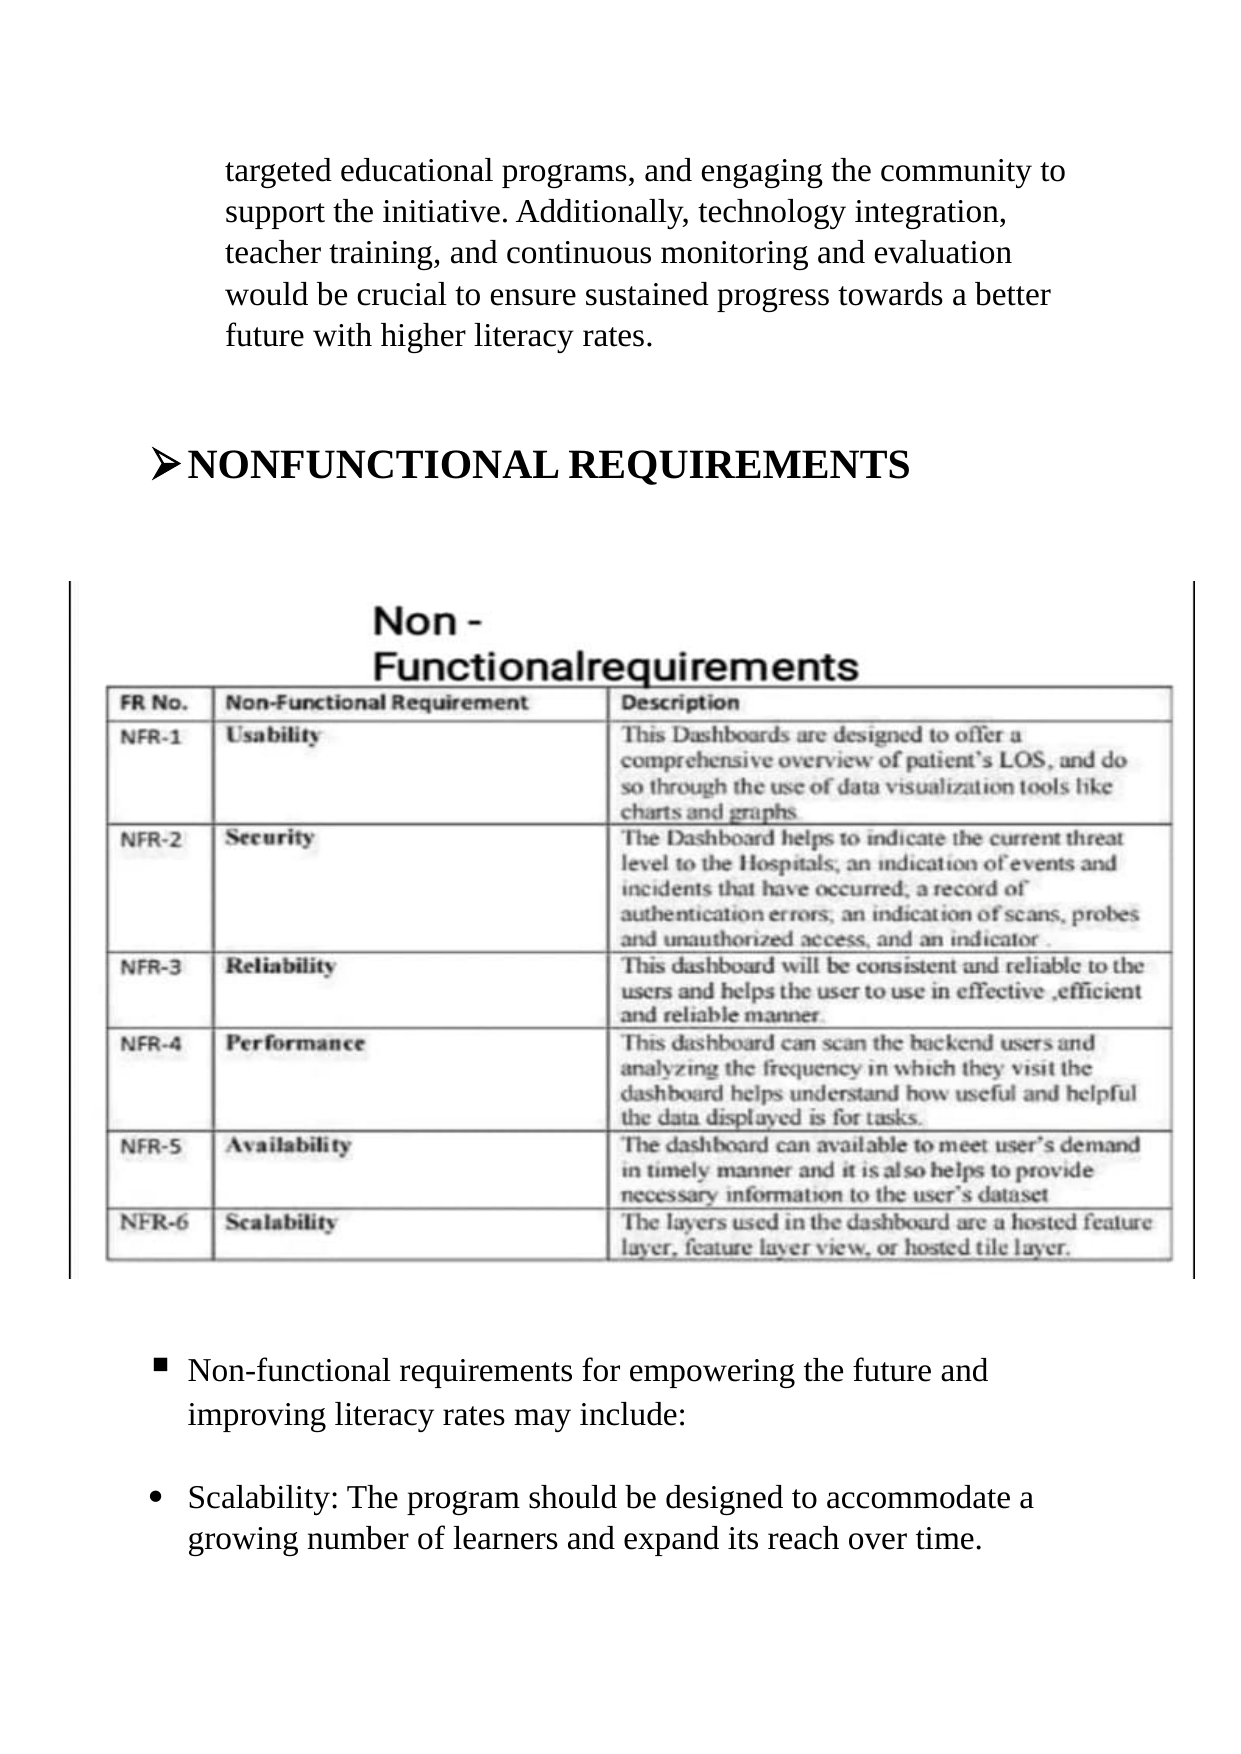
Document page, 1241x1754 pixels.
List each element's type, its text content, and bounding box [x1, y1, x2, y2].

list Non-functional requirements for empowering the future and improving literacy rates may include: [150, 1350, 1082, 1433]
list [225, 150, 1082, 354]
picture [68, 581, 1195, 1279]
list NONFUNCTIONAL REQUIREMENTS [150, 439, 1082, 487]
list Scalability: The program should be designed to accommodate a growing number of learners and expand its reach over time. [150, 1477, 1082, 1557]
